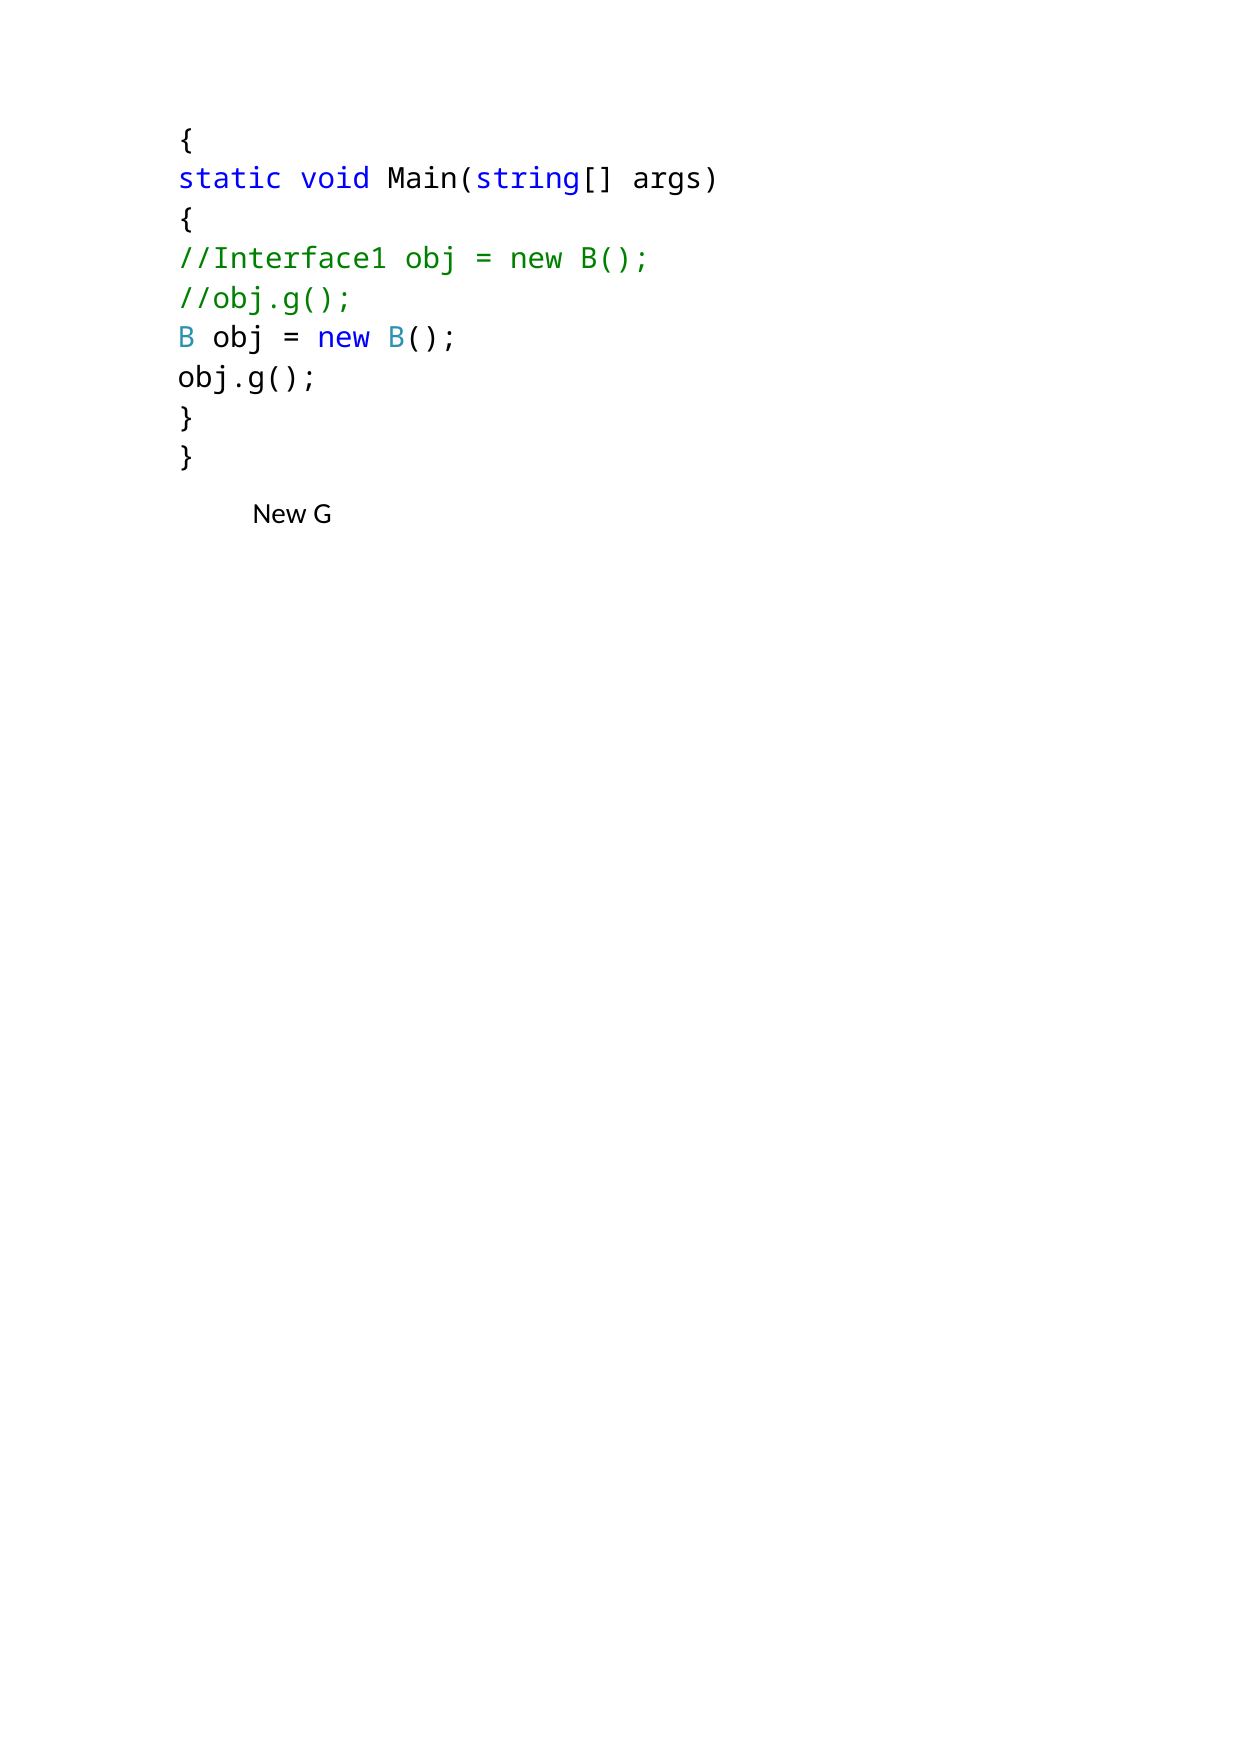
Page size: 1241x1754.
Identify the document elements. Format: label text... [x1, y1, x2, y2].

text //obj.g(); [177, 277, 1152, 317]
text B obj = new B(); [177, 317, 1152, 356]
text obj.g(); [177, 356, 1152, 396]
text New G [177, 495, 1152, 531]
text } [177, 436, 1152, 475]
text } [177, 396, 1152, 436]
text { [177, 118, 1152, 158]
text //Interface1 obj = new B(); [177, 237, 1152, 277]
text { [177, 197, 1152, 237]
text static void Main(string[] args) [177, 158, 1152, 197]
